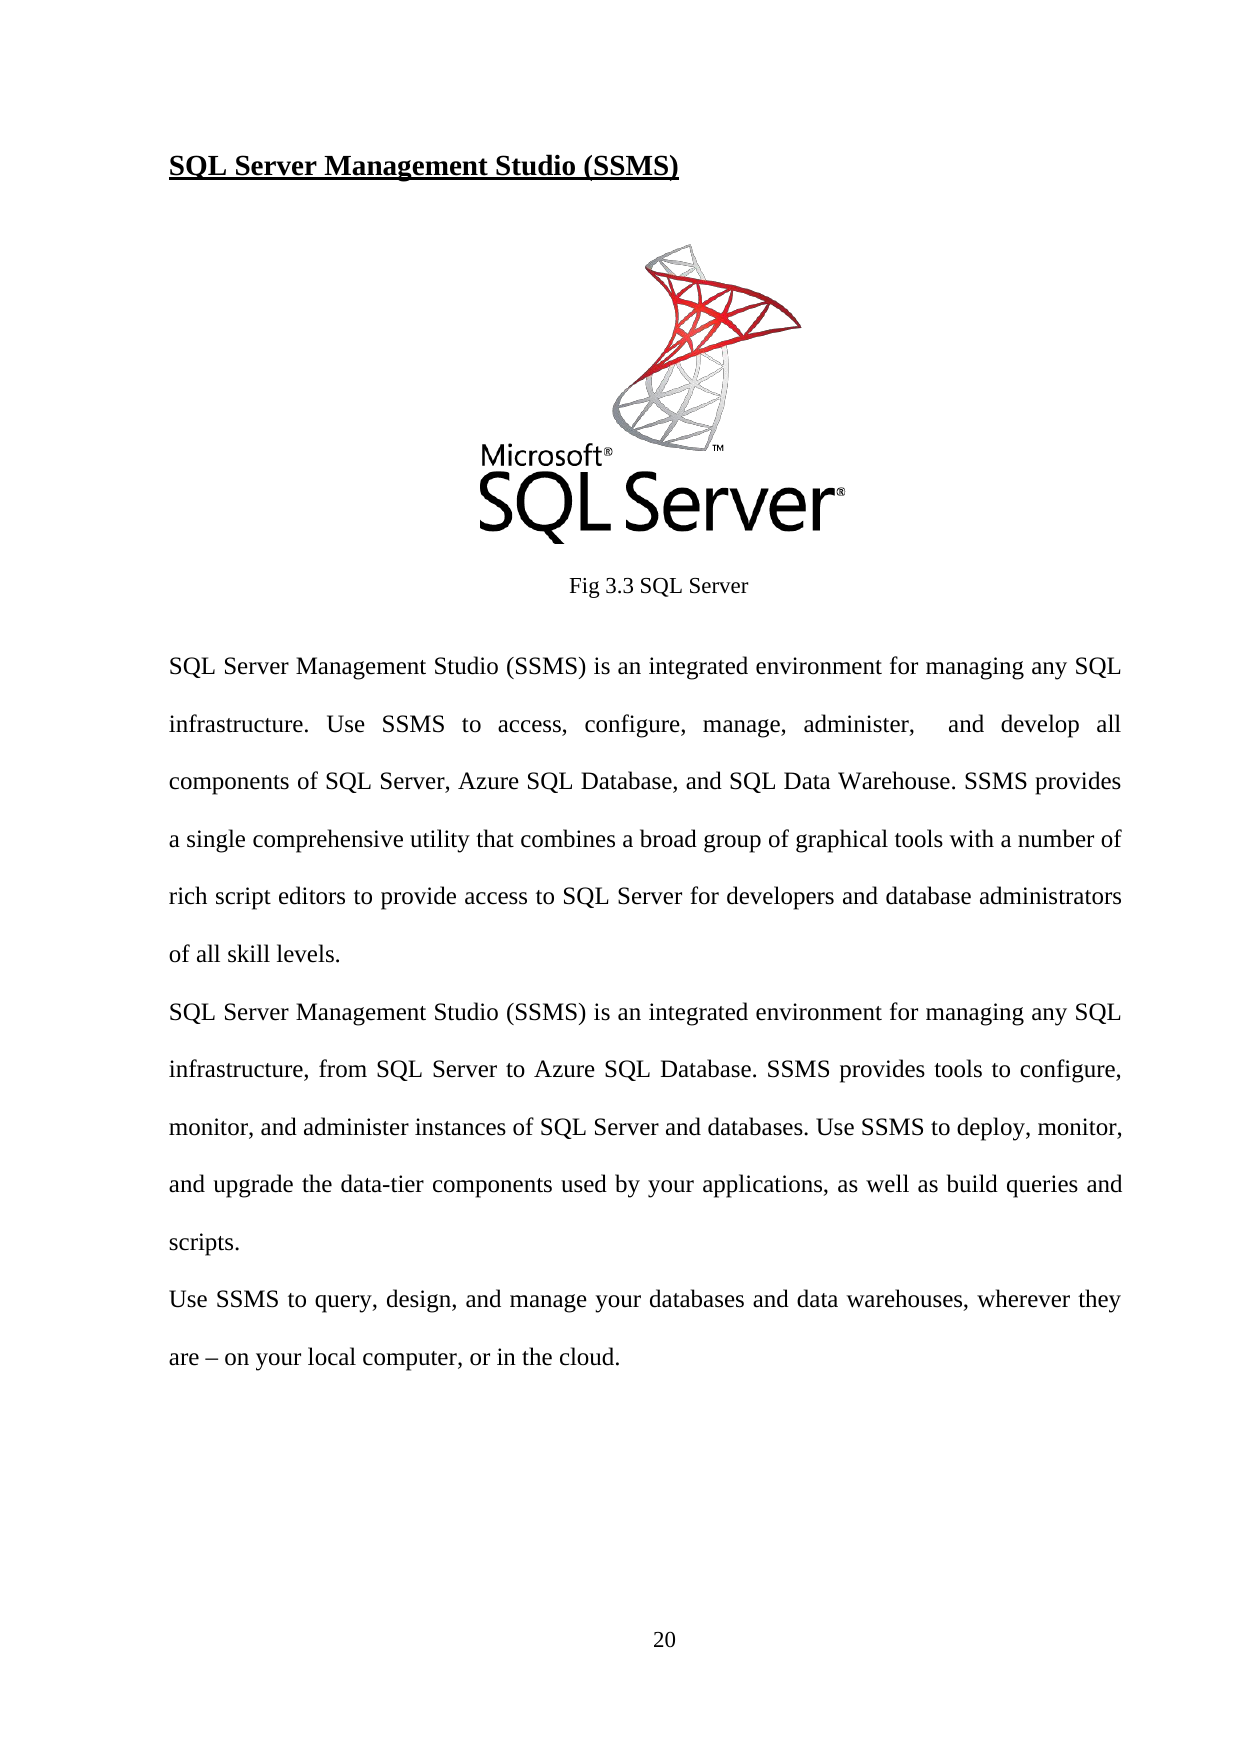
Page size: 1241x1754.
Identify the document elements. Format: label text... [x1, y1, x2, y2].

picture [477, 241, 849, 547]
subtitle SQL Server Management Studio (SSMS) [169, 148, 1148, 181]
text Use SSMS to query, design, and manage your databases and data warehouses, wherever they are – on your local computer, or in the cloud. [169, 1284, 1123, 1370]
text SQL Server Management Studio (SSMS) is an integrated environment for managing any SQL infrastructure, from SQL Server to Azure SQL Database. SSMS provides tools to configure, monitor, and administer instances of SQL Server and databases. Use SSMS to deploy, monitor, and upgrade the data-tier components used by your applications, as well as build queries and scripts. [169, 997, 1124, 1255]
text Fig 3.3 SQL Server [169, 573, 1148, 599]
text SQL Server Management Studio (SSMS) is an integrated environment for managing any SQL infrastructure. Use SSMS to access, configure, manage, administer, and develop all components of SQL Server, Azure SQL Database, and SQL Data Warehouse. SSMS provides a single comprehensive utility that combines a broad group of graphical tools with a number of rich script editors to provide access to SQL Server for developers and database administrators of all skill levels. [169, 651, 1123, 968]
